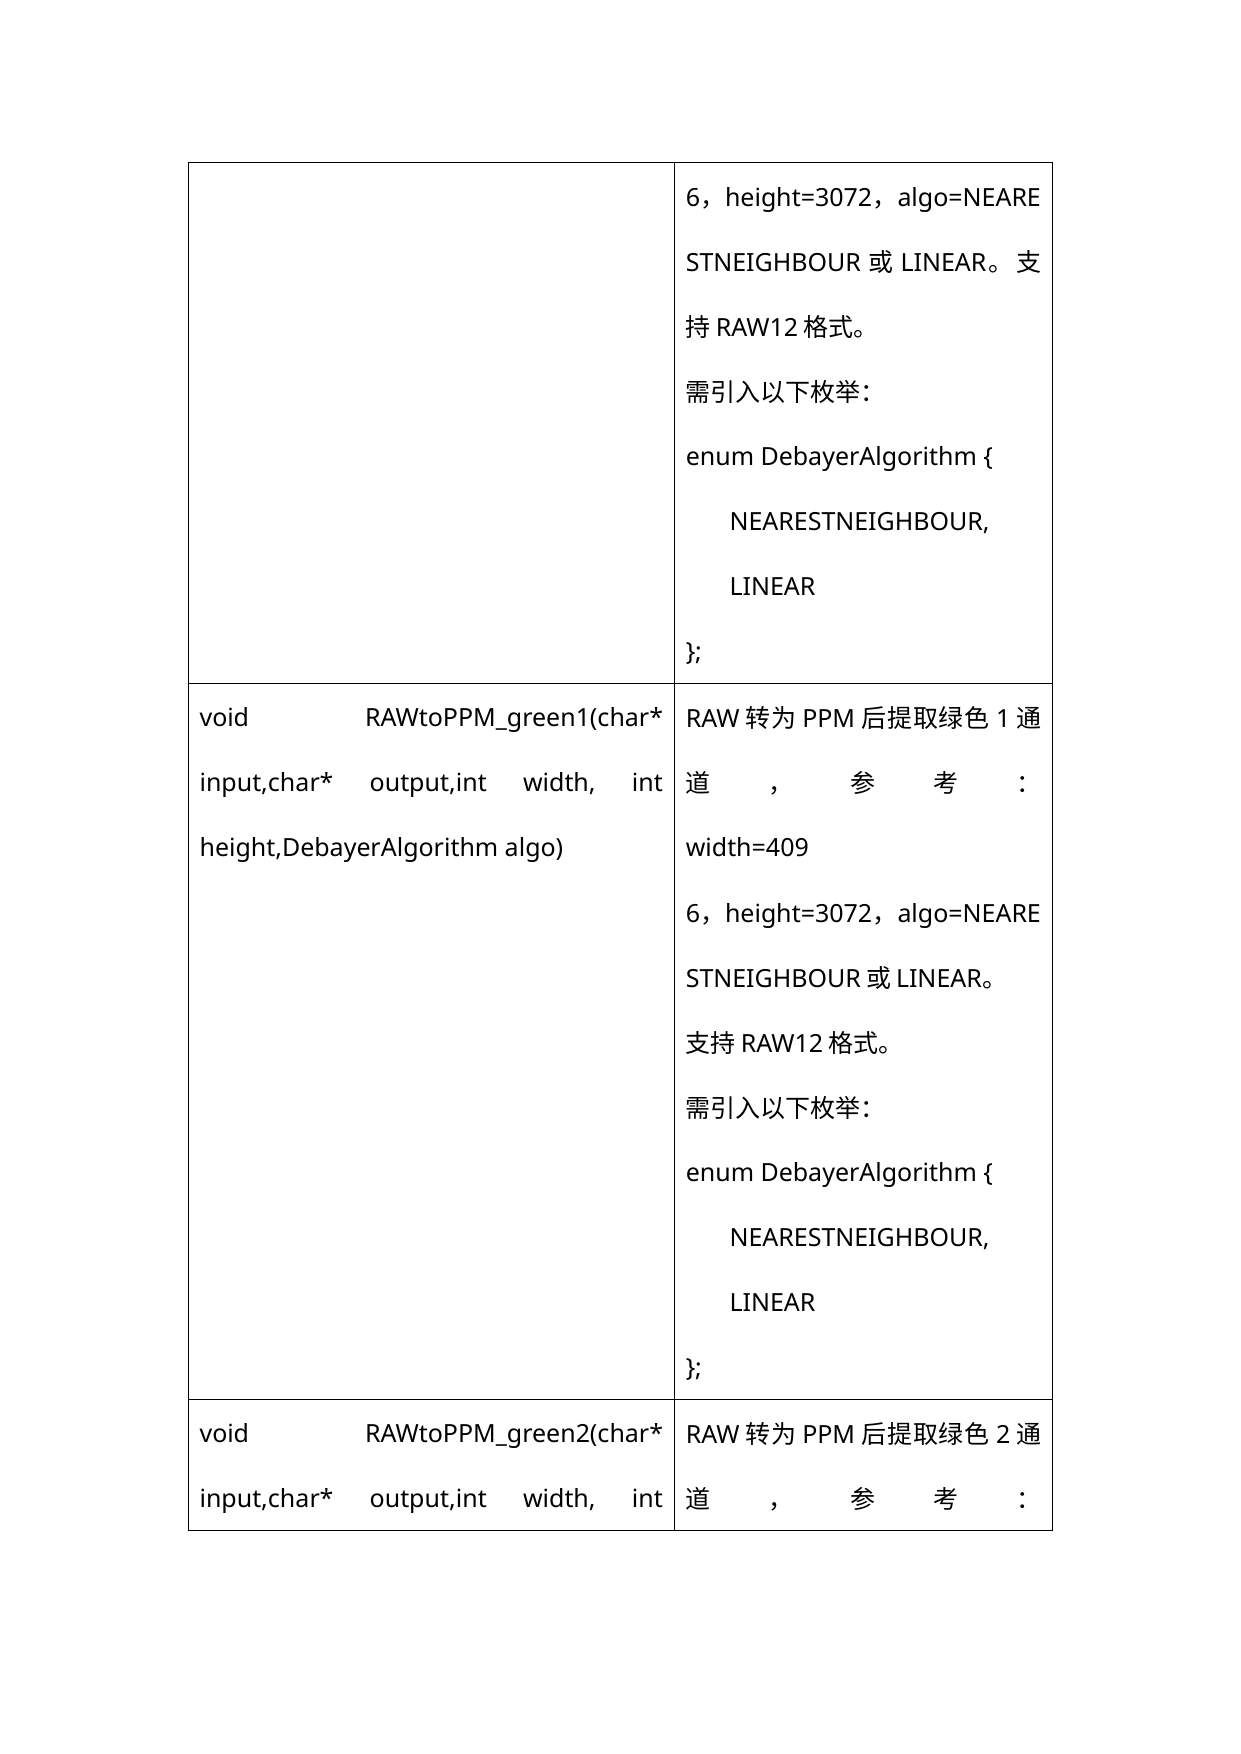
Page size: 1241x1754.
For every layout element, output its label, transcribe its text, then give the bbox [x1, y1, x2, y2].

table_cell void RAWtoPPM_green1(char* input,char* output,int width, int height,DebayerAlgorithm algo) [189, 684, 674, 1399]
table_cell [189, 163, 674, 683]
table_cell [675, 1400, 1052, 1530]
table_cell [675, 163, 1052, 683]
table_cell RAW转为PPM后提取绿色1通道，参考：width=4096，height=3072，algo=NEARESTNEIGHBOUR或LINEAR。 支持RAW12格式。 需引入以下枚举： enum DebayerAlgorithm { NEARESTNEIGHBOUR, LINEAR }; [675, 684, 1052, 1399]
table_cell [189, 1400, 674, 1530]
